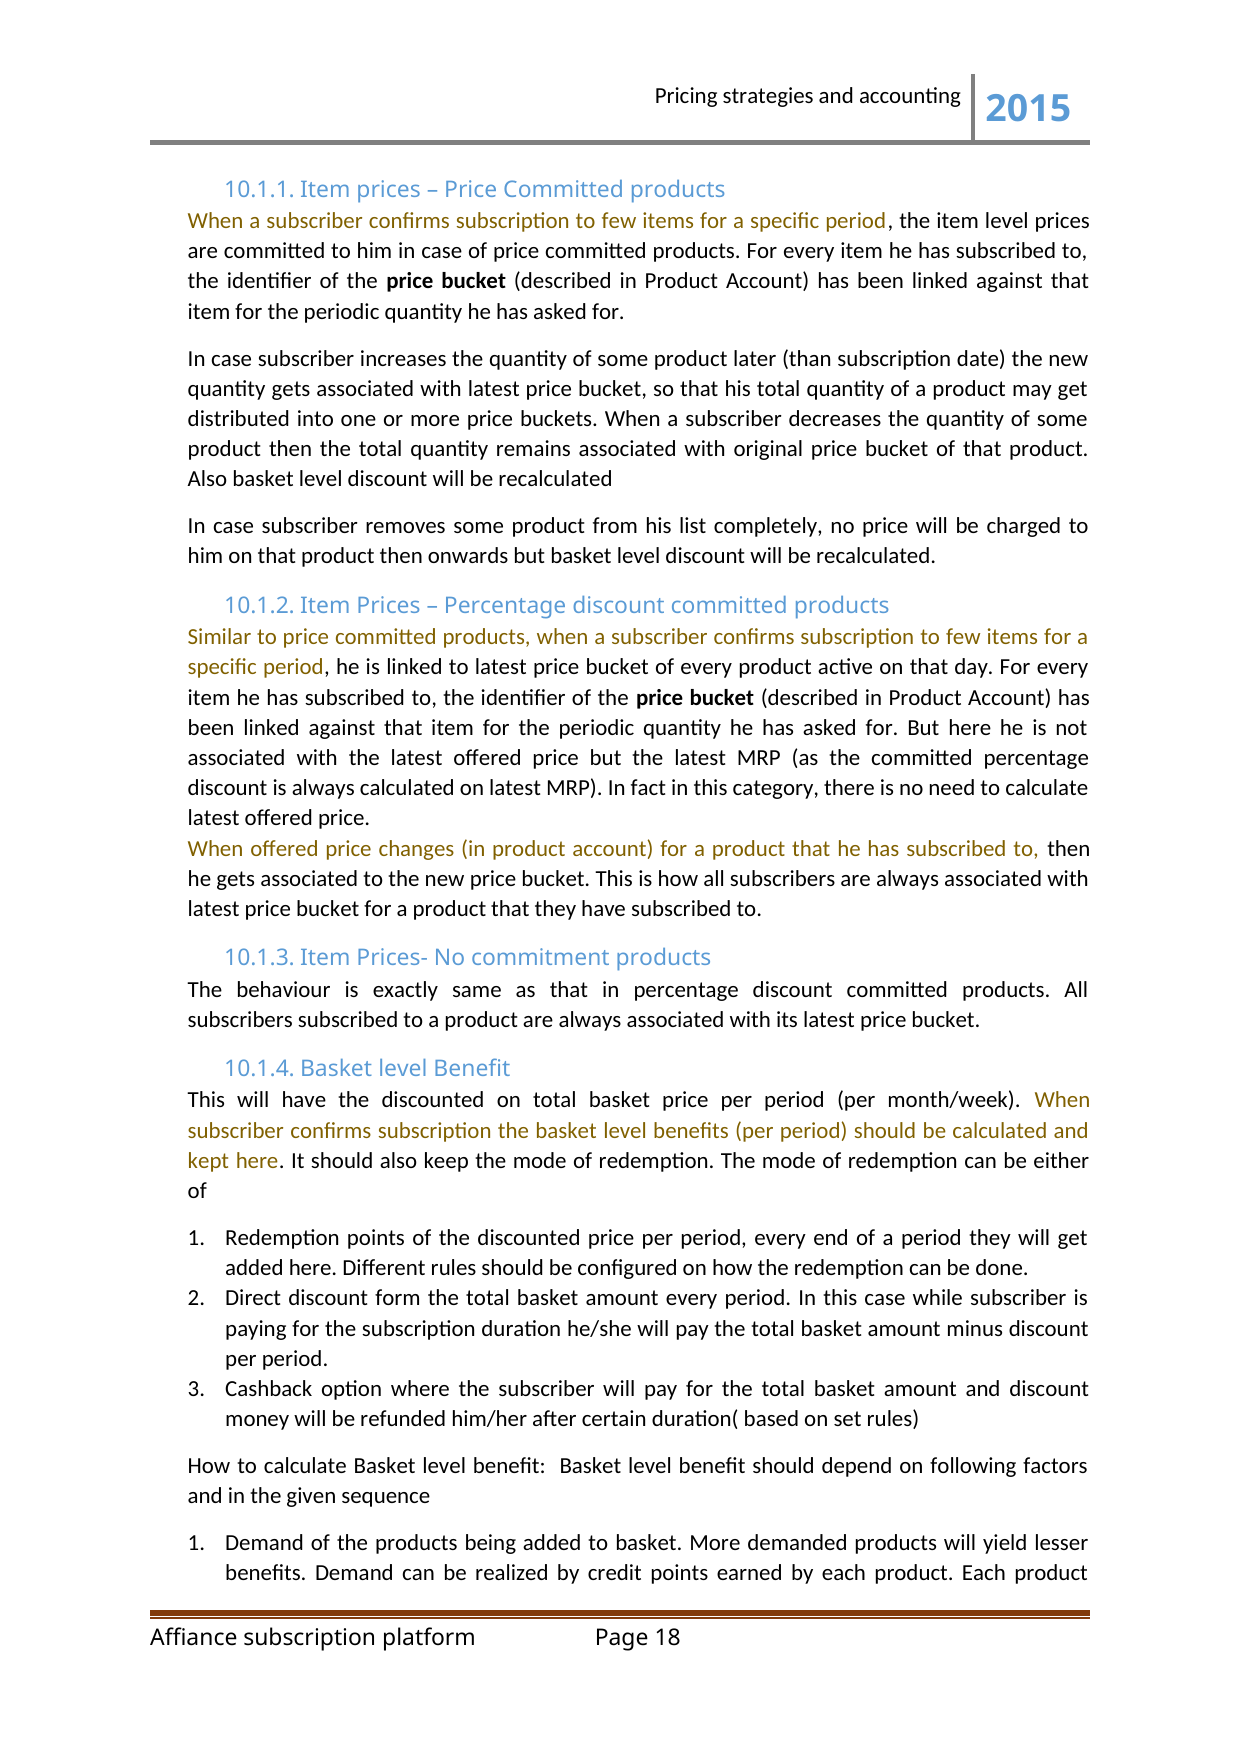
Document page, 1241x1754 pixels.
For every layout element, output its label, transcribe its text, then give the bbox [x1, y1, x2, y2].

subtitle Basket level Benefit [224, 1052, 1090, 1083]
subtitle Item prices – Price Committed products [224, 172, 1090, 204]
text This will have the discounted on total basket price per period (per month/week). When subscriber confirms subscription the basket level benefits (per period) should be calculated and kept here. It should also keep the mode of redemption. The mode of redemption can be either of [187, 1086, 1090, 1204]
text How to calculate Basket level benefit: Basket level benefit should depend on following factors and in the given sequence [187, 1451, 1090, 1509]
subtitle Item Prices – Percentage discount committed products [224, 588, 1090, 620]
list When offered price changes (in product account) for a product that he has subscribed to, then he gets associated to the new price bucket. This is how all subscribers are always associated with latest price bucket for a product that they have subscribed to. [187, 834, 1090, 922]
subtitle Item Prices- No commitment products [224, 941, 1090, 972]
list The behaviour is exactly same as that in percentage discount committed products. All subscribers subscribed to a product are always associated with its latest price bucket. [187, 975, 1090, 1033]
text When a subscriber confirms subscription to few items for a specific period, the item level prices are committed to him in case of price committed products. For every item he has subscribed to, the identifier of the price bucket (described in Product Account) has been linked against that item for the periodic quantity he has asked for. [187, 206, 1090, 325]
text In case subscriber removes some product from his list completely, no price will be charged to him on that product then onwards but basket level discount will be recalculated. [187, 511, 1090, 570]
list Similar to price committed products, when a subscriber confirms subscription to few items for a specific period, he is linked to latest price bucket of every product active on that day. For every item he has subscribed to, the identifier of the price bucket (described in Product Account) has been linked against that item for the periodic quantity he has asked for. But here he is not associated with the latest offered price but the latest MRP (as the committed percentage discount is always calculated on latest MRP). In fact in this category, there is no need to calculate latest offered price. [187, 622, 1090, 832]
text In case subscriber increases the quantity of some product later (than subscription date) the new quantity gets associated with latest price bucket, so that his total quantity of a product may get distributed into one or more price buckets. When a subscriber decreases the quantity of some product then the total quantity remains associated with original price bucket of that product. Also basket level discount will be recalculated [187, 344, 1090, 493]
